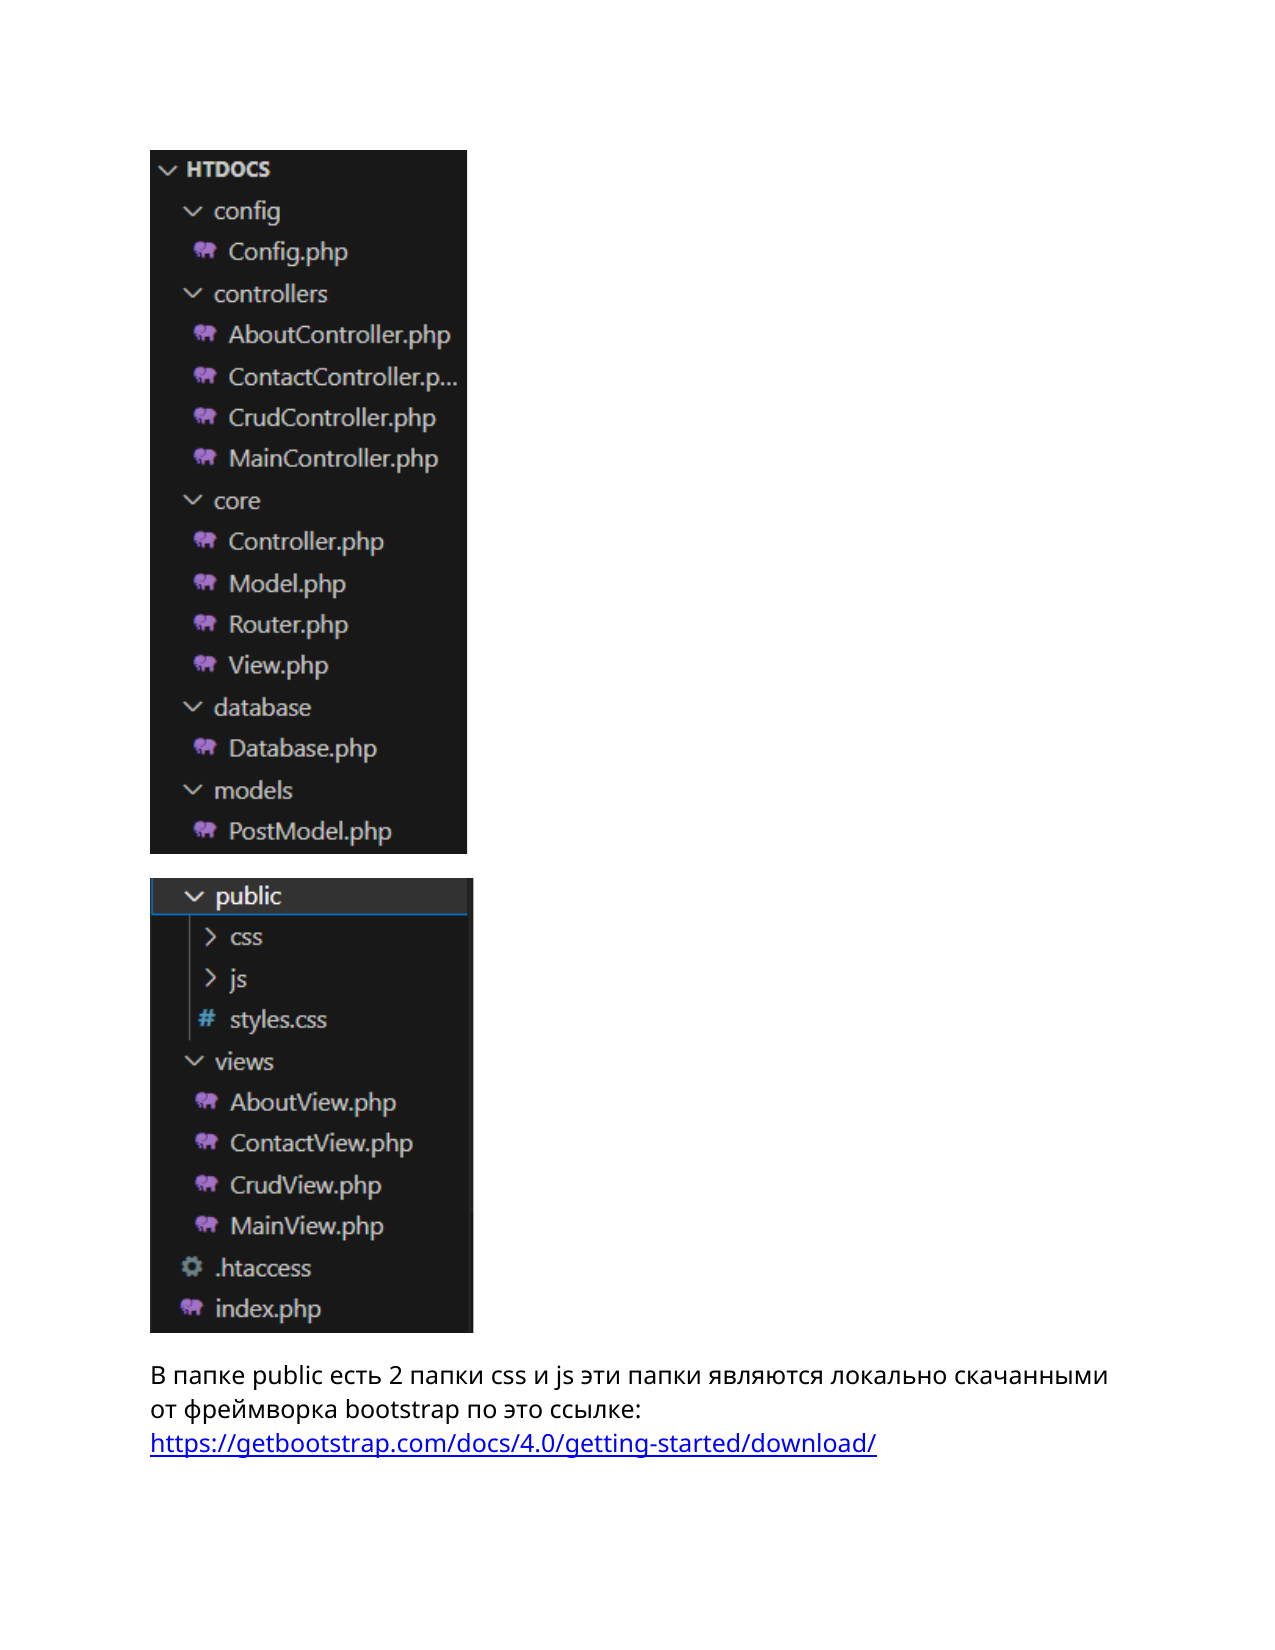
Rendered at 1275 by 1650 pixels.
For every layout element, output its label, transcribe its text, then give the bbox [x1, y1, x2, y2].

picture [150, 878, 474, 1333]
text В папке public есть 2 папки css и js эти папки являются локально скачанными от фреймворка bootstrap по это ссылке: https://getbootstrap.com/docs/4.0/getting-started/download/ [150, 1358, 1125, 1460]
picture [150, 150, 468, 854]
